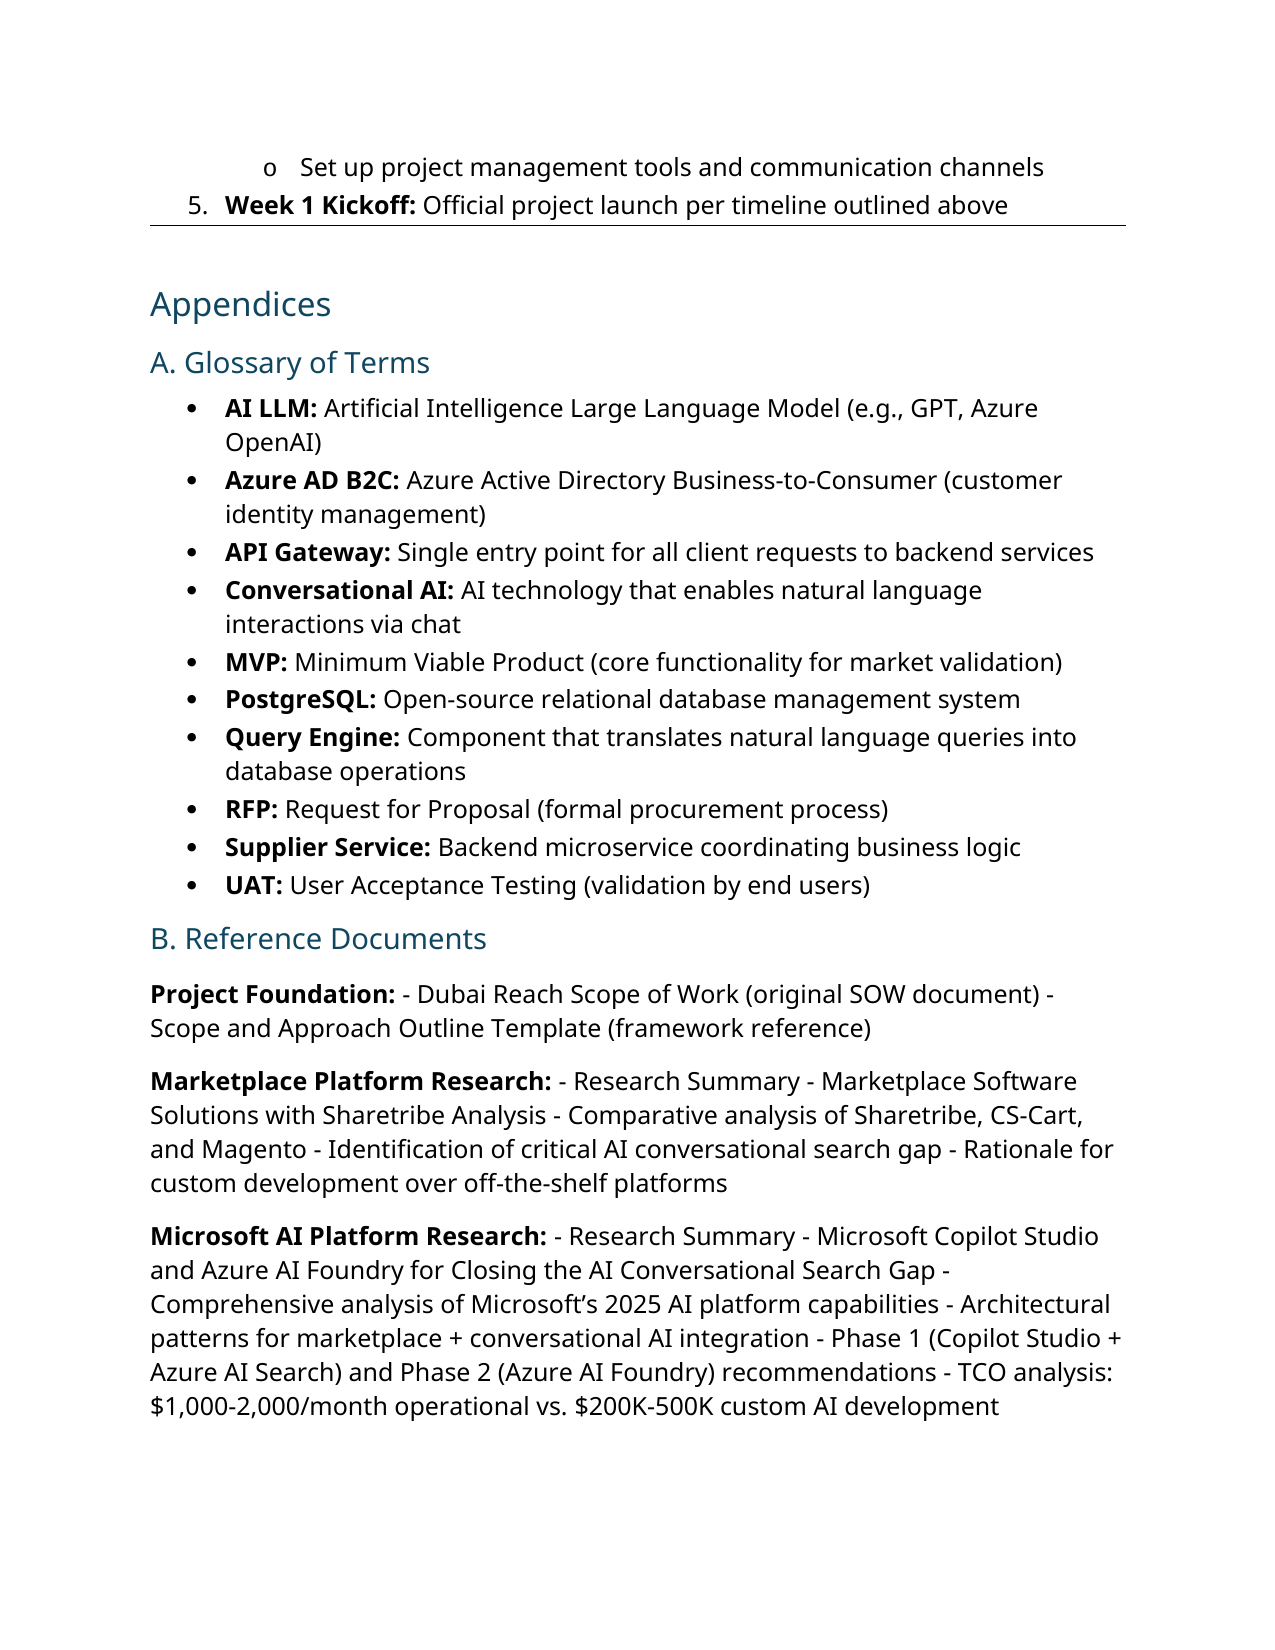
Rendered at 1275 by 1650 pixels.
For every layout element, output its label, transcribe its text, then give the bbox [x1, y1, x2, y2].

list Week 1 Kickoff: Official project launch per timeline outlined above [187, 188, 1125, 222]
text Microsoft AI Platform Research: - Research Summary - Microsoft Copilot Studio and Azure AI Foundry for Closing the AI Conversational Search Gap - Comprehensive analysis of Microsoft’s 2025 AI platform capabilities - Architectural patterns for marketplace + conversational AI integration - Phase 1 (Copilot Studio + Azure AI Search) and Phase 2 (Azure AI Foundry) recommendations - TCO analysis: $1,000-2,000/month operational vs. $200K-500K custom AI development [150, 1218, 1125, 1423]
list RFP: Request for Proposal (formal procurement process) [187, 792, 1125, 826]
list Azure AD B2C: Azure Active Directory Business-to-Consumer (customer identity management) [187, 463, 1125, 531]
subtitle A. Glossary of Terms [150, 343, 1125, 382]
list Query Engine: Component that translates natural language queries into database operations [187, 720, 1125, 788]
list API Gateway: Single entry point for all client requests to backend services [187, 534, 1125, 569]
list UAT: User Acceptance Testing (validation by end users) [187, 867, 1125, 901]
list Supplier Service: Backend microservice coordinating business logic [187, 829, 1125, 864]
text Project Foundation: - Dubai Reach Scope of Work (original SOW document) - Scope and Approach Outline Template (framework reference) [150, 977, 1125, 1045]
list Set up project management tools and communication channels [262, 150, 1125, 184]
list Conversational AI: AI technology that enables natural language interactions via chat [187, 572, 1125, 641]
list PostgreSQL: Open-source relational database management system [187, 682, 1125, 716]
subtitle B. Reference Documents [150, 918, 1125, 958]
subtitle Appendices [150, 281, 1125, 326]
list AI LLM: Artificial Intelligence Large Language Model (e.g., GPT, Azure OpenAI) [187, 391, 1125, 459]
text Marketplace Platform Research: - Research Summary - Marketplace Software Solutions with Sharetribe Analysis - Comparative analysis of Sharetribe, CS-Cart, and Magento - Identification of critical AI conversational search gap - Rationale for custom development over off-the-shelf platforms [150, 1063, 1125, 1200]
list MVP: Minimum Viable Product (core functionality for market validation) [187, 644, 1125, 678]
